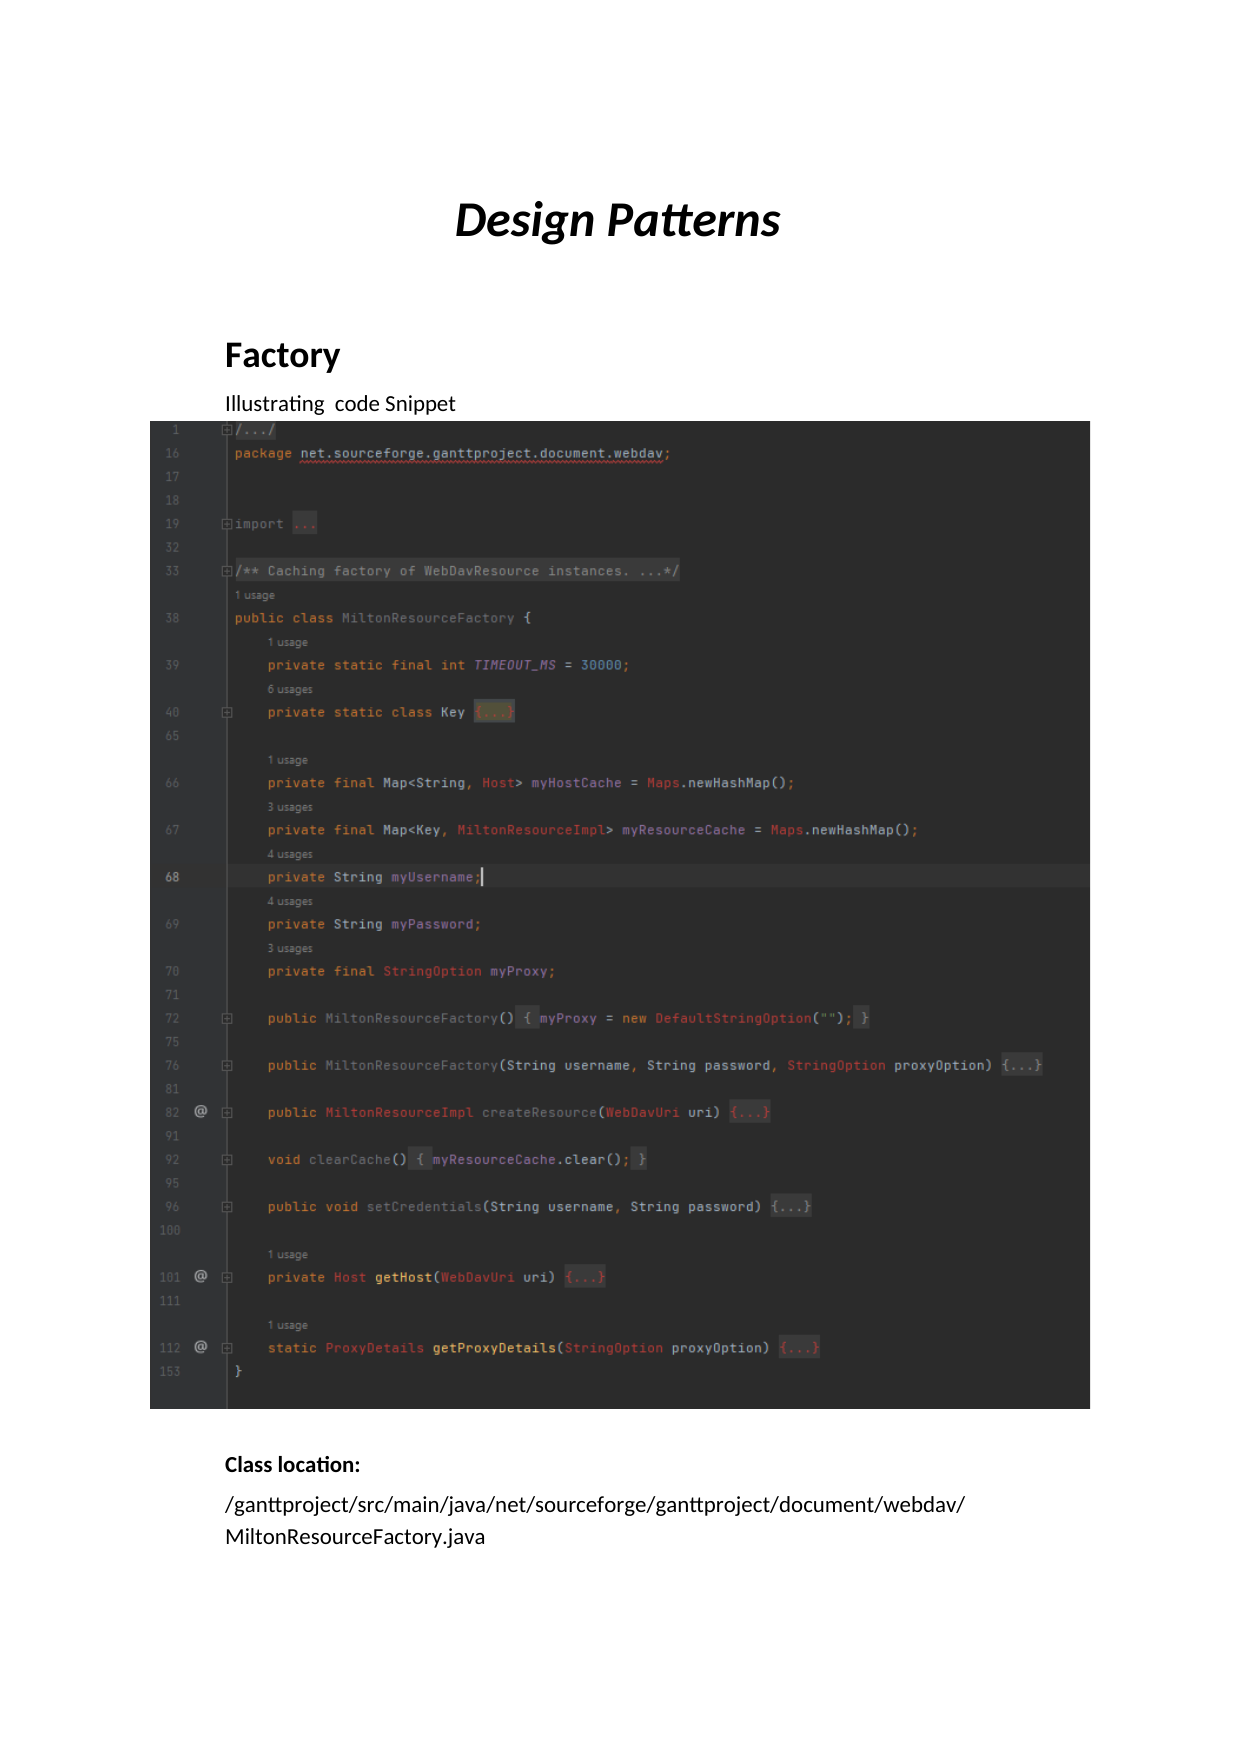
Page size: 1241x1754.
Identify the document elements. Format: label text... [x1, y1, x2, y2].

subtitle Class location: [150, 1450, 1090, 1478]
text /ganttproject/src/main/java/net/sourceforge/ganttproject/document/webdav/MiltonResourceFactory.java [225, 1490, 1090, 1551]
subtitle Design Patterns [150, 187, 1090, 248]
text Illustrating code Snippet [150, 389, 1090, 421]
picture [150, 421, 1091, 1409]
subtitle Factory [225, 331, 1090, 377]
